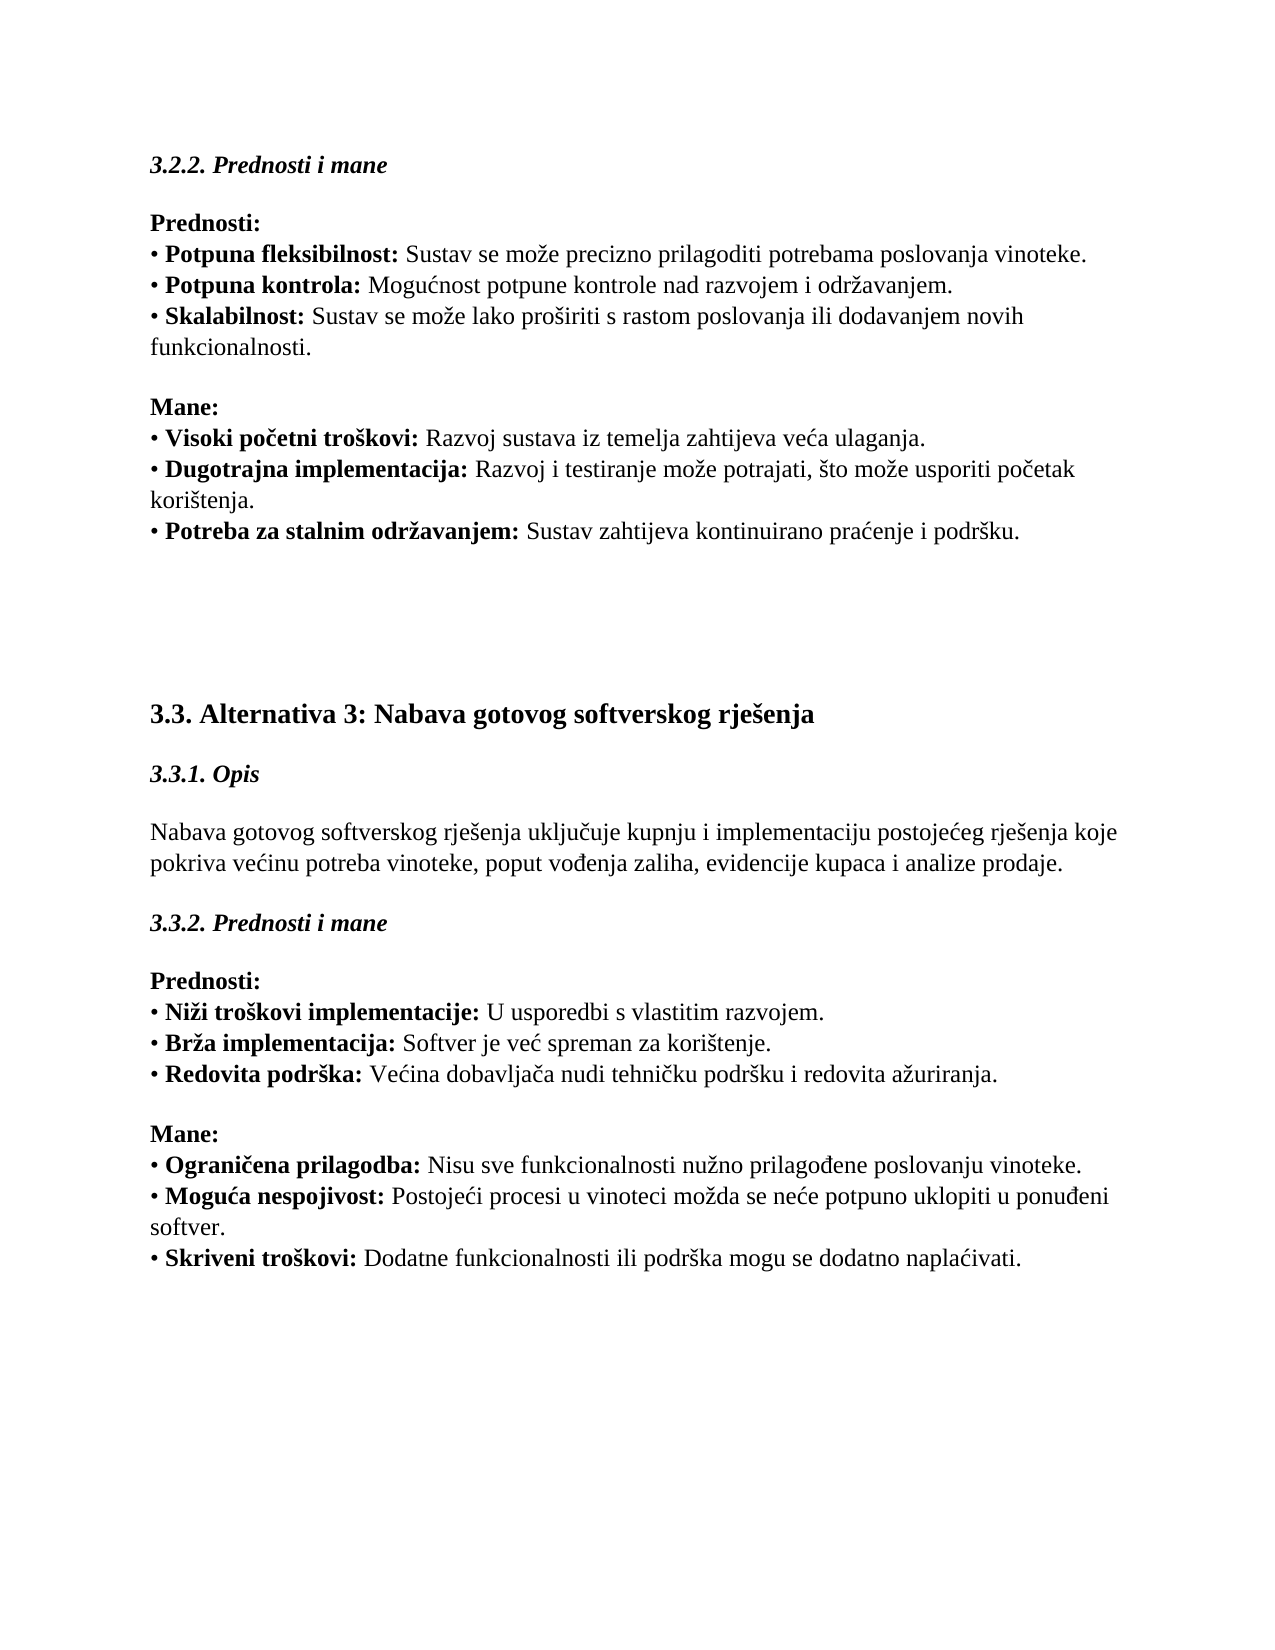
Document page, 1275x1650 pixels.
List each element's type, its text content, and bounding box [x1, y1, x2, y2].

text Prednosti: • Niži troškovi implementacije: U usporedbi s vlastitim razvojem. • Brža implementacija: Softver je već spreman za korištenje. • Redovita podrška: Većina dobavljača nudi tehničku podršku i redovita ažuriranja. [150, 966, 1125, 1088]
text Nabava gotovog softverskog rješenja uključuje kupnju i implementaciju postojećeg rješenja koje pokriva većinu potreba vinoteke, poput vođenja zaliha, evidencije kupaca i analize prodaje. [150, 817, 1125, 876]
subtitle 3.3. Alternativa 3: Nabava gotovog softverskog rješenja [150, 697, 1125, 729]
subtitle 3.3.2. Prednosti i mane [150, 908, 1125, 937]
subtitle 3.2.2. Prednosti i mane [150, 150, 1125, 179]
text Mane: • Ograničena prilagodba: Nisu sve funkcionalnosti nužno prilagođene poslovanju vinoteke. • Moguća nespojivost: Postojeći procesi u vinoteci možda se neće potpuno uklopiti u ponuđeni softver. • Skriveni troškovi: Dodatne funkcionalnosti ili podrška mogu se dodatno naplaćivati. [150, 1119, 1125, 1272]
text Prednosti: • Potpuna fleksibilnost: Sustav se može precizno prilagoditi potrebama poslovanja vinoteke. • Potpuna kontrola: Mogućnost potpune kontrole nad razvojem i održavanjem. • Skalabilnost: Sustav se može lako proširiti s rastom poslovanja ili dodavanjem novih funkcionalnosti. [150, 208, 1125, 361]
text Mane: • Visoki početni troškovi: Razvoj sustava iz temelja zahtijeva veća ulaganja. • Dugotrajna implementacija: Razvoj i testiranje može potrajati, što može usporiti početak korištenja. • Potreba za stalnim održavanjem: Sustav zahtijeva kontinuirano praćenje i podršku. [150, 392, 1125, 545]
subtitle 3.3.1. Opis [150, 759, 1125, 787]
